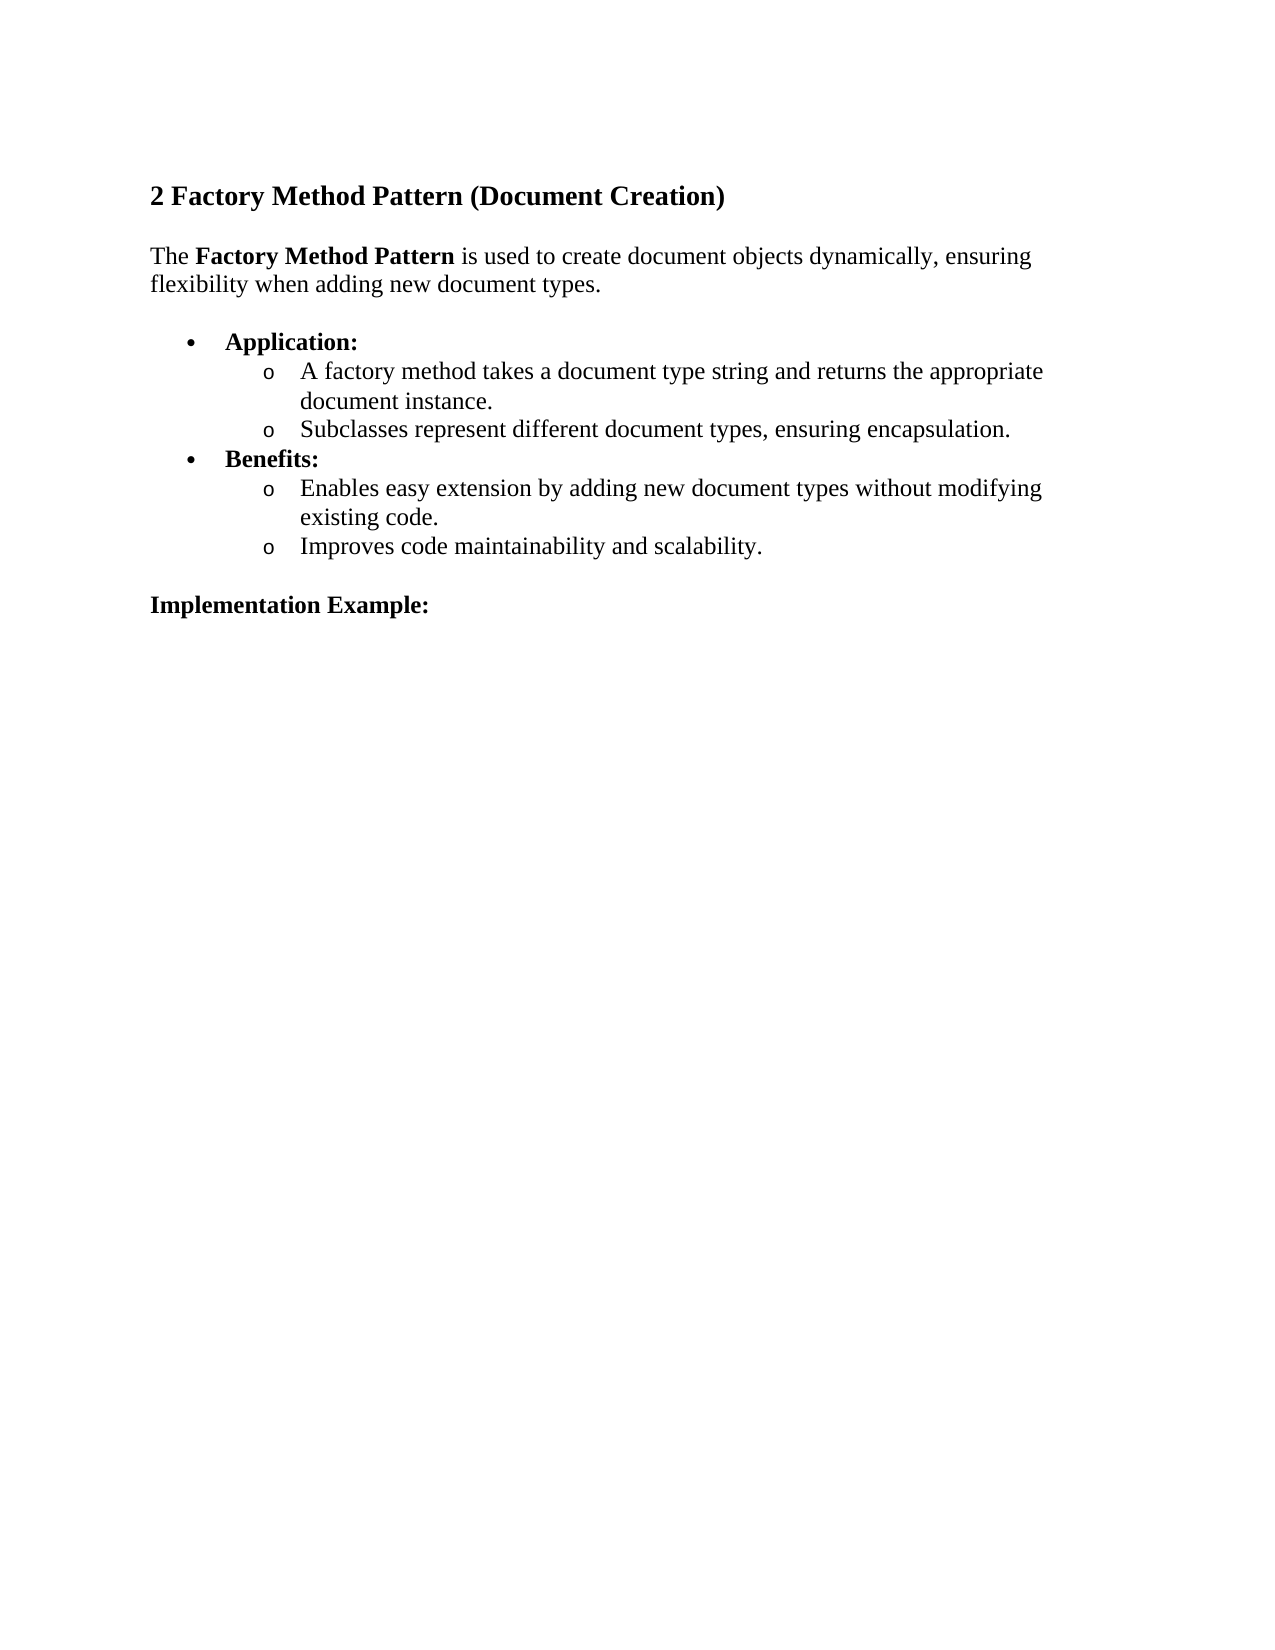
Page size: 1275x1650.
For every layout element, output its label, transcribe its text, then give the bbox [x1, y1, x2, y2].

list A factory method takes a document type string and returns the appropriate document instance. [262, 356, 1125, 414]
text Implementation Example: [150, 590, 1125, 619]
list Enables easy extension by adding new document types without modifying existing code. [262, 473, 1125, 531]
text The Factory Method Pattern is used to create document objects dynamically, ensuring flexibility when adding new document types. [150, 241, 1125, 298]
list Benefits: [187, 444, 1125, 473]
list Application: [187, 327, 1125, 356]
list Improves code maintainability and scalability. [262, 531, 1125, 561]
list Subclasses represent different document types, ensuring encapsulation. [262, 414, 1125, 444]
text 2 Factory Method Pattern (Document Creation) [150, 179, 1125, 212]
